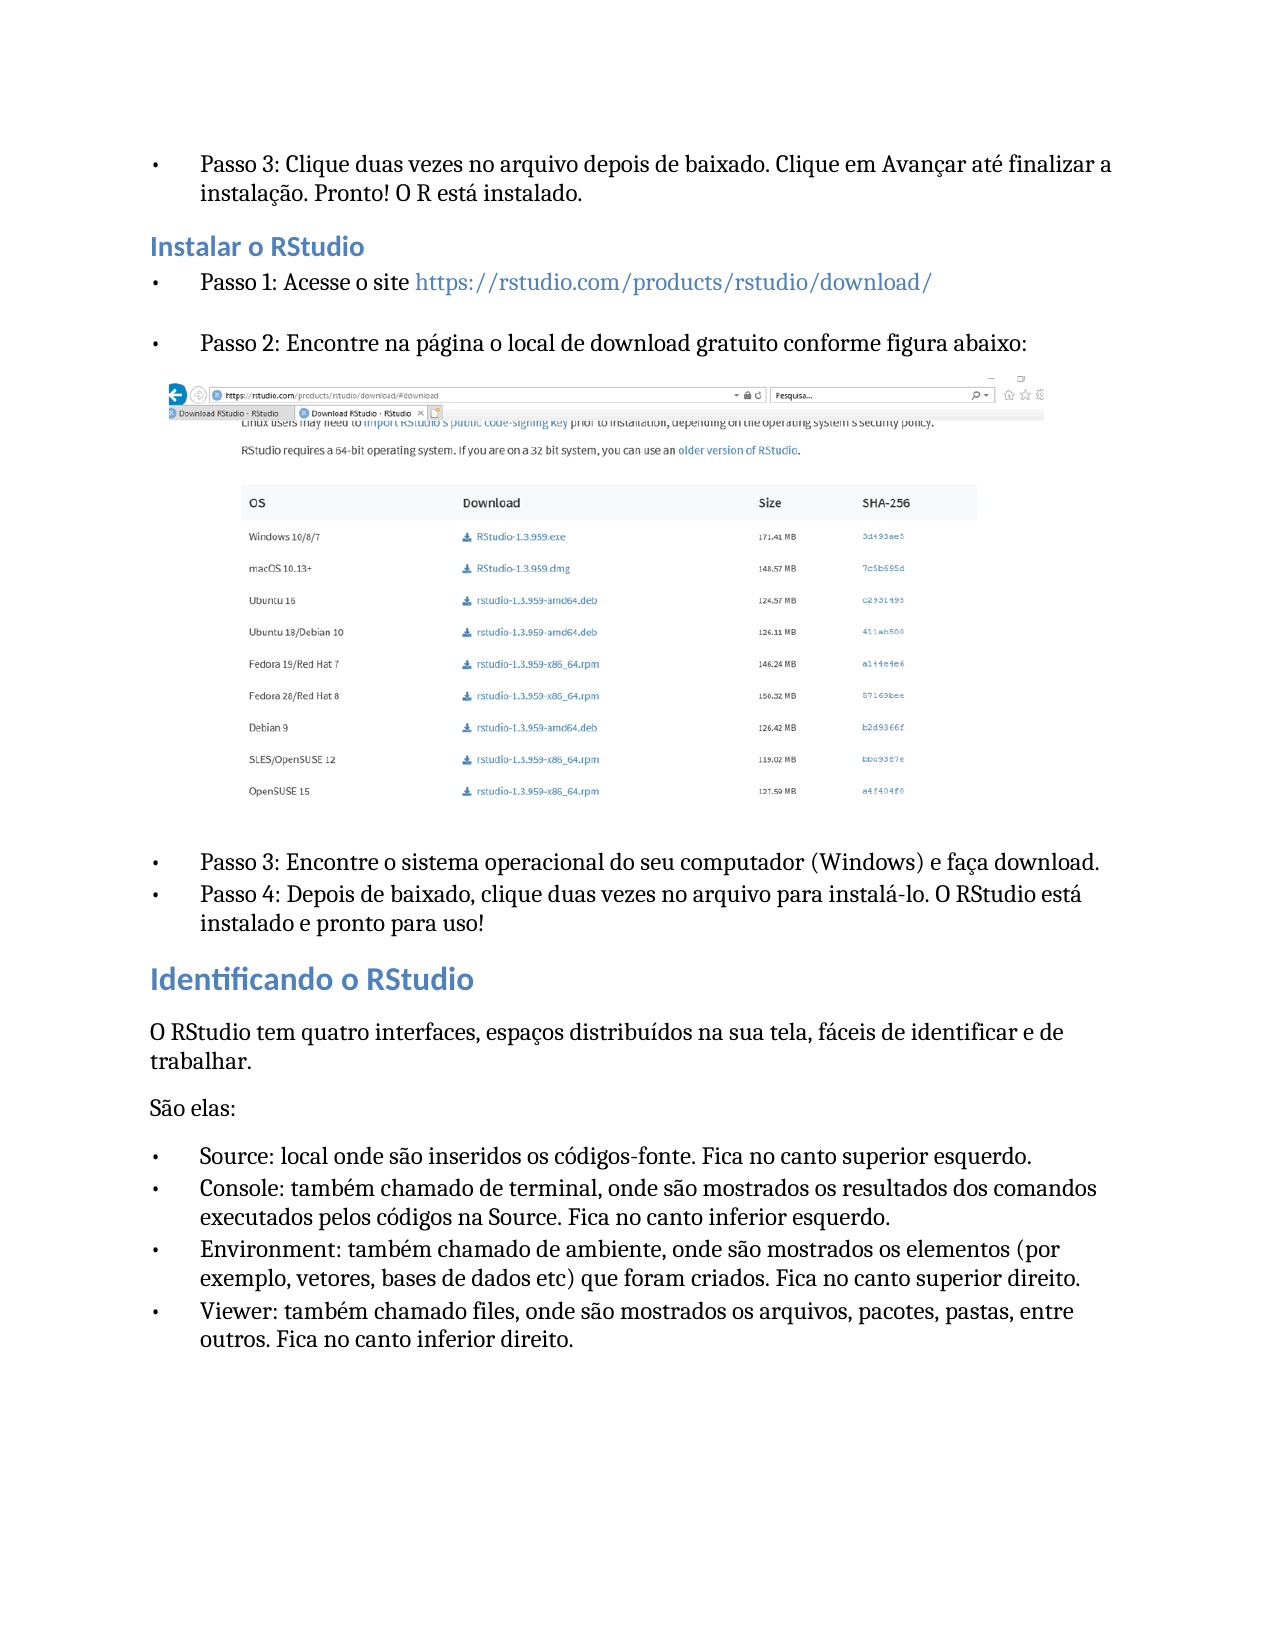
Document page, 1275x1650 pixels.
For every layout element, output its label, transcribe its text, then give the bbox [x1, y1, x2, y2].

picture [168, 376, 1044, 829]
list Viewer: também chamado files, onde são mostrados os arquivos, pacotes, pastas, entre outros. Fica no canto inferior direito. [150, 1297, 1125, 1354]
text O RStudio tem quatro interfaces, espaços distribuídos na sua tela, fáceis de identificar e de trabalhar. [150, 1018, 1125, 1075]
list Passo 1: Acesse o site https://rstudio.com/products/rstudio/download/ [150, 268, 1125, 325]
list Environment: também chamado de ambiente, onde são mostrados os elementos (por exemplo, vetores, bases de dados etc) que foram criados. Fica no canto superior direito. [150, 1235, 1125, 1293]
list Source: local onde são inseridos os códigos-fonte. Fica no canto superior esquerdo. [150, 1142, 1125, 1170]
list Console: também chamado de terminal, onde são mostrados os resultados dos comandos executados pelos códigos na Source. Fica no canto inferior esquerdo. [150, 1174, 1125, 1232]
picture [168, 390, 181, 400]
list Passo 3: Encontre o sistema operacional do seu computador (Windows) e faça download. [150, 847, 1125, 876]
subtitle Instalar o RStudio [150, 228, 1125, 264]
list Passo 4: Depois de baixado, clique duas vezes no arquivo para instalá-lo. O RStudio está instalado e pronto para uso! [150, 880, 1125, 937]
list Passo 2: Encontre na página o local de download gratuito conforme figura abaixo: [150, 329, 1125, 358]
subtitle Identificando o RStudio [150, 958, 1125, 999]
text São elas: [150, 1094, 1125, 1123]
list Passo 3: Clique duas vezes no arquivo depois de baixado. Clique em Avançar até finalizar a instalação. Pronto! O R está instalado. [150, 150, 1125, 207]
